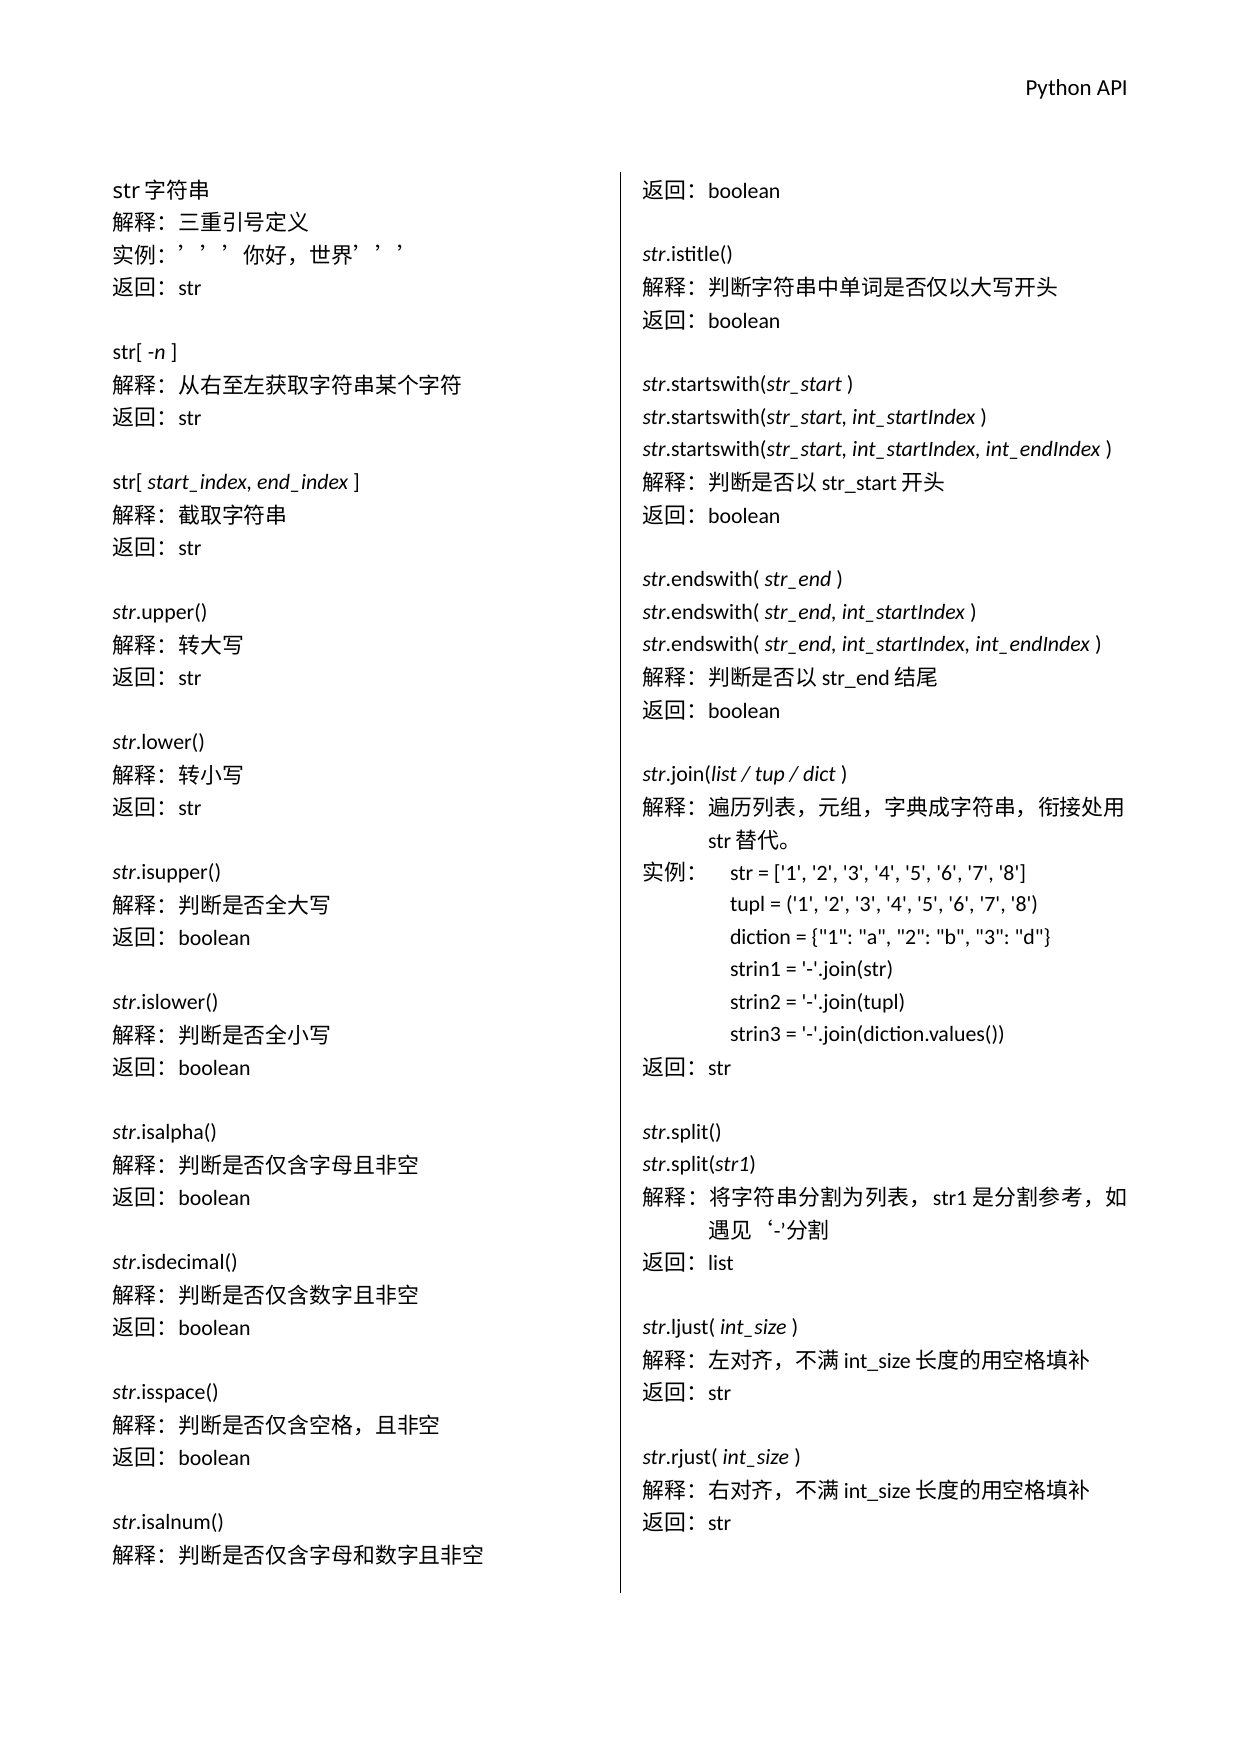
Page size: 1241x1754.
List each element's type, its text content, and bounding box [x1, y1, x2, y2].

text 返回：boolean [112, 1440, 598, 1472]
text 解释：转大写 [112, 627, 598, 660]
text str.istitle() [642, 237, 1128, 270]
text 解释：右对齐，不满int_size长度的用空格填补 [642, 1472, 1128, 1505]
text 解释：左对齐，不满int_size长度的用空格填补 [642, 1342, 1128, 1375]
text 返回：list [642, 1245, 1128, 1277]
text str.split() [642, 1115, 1128, 1147]
text 返回：boolean [112, 1310, 598, 1342]
text str.lower() [112, 725, 598, 757]
text diction = {"1": "a", "2": "b", "3": "d"} [686, 920, 1128, 952]
text str.endswith( str_end ) [642, 562, 1128, 595]
text 实例：’’’你好，世界’’’ [112, 237, 598, 270]
text str.isalnum() [112, 1505, 598, 1537]
text 解释：判断是否仅含字母且非空 [112, 1147, 598, 1180]
text 返回：str [112, 400, 598, 432]
text str.ljust( int_size ) [642, 1310, 1128, 1342]
text str.upper() [112, 595, 598, 627]
text str.isdecimal() [112, 1245, 598, 1277]
text strin3 = '-'.join(diction.values()) [686, 1017, 1128, 1050]
text str.endswith( str_end, int_startIndex ) [642, 595, 1128, 627]
text 返回：str [112, 660, 598, 692]
text 返回：boolean [112, 1050, 598, 1082]
text 解释：转小写 [112, 757, 598, 790]
text 返回：str [112, 790, 598, 822]
text str.isspace() [112, 1375, 598, 1407]
text str.startswith(str_start, int_startIndex ) [642, 400, 1128, 432]
text str[ start_index, end_index ] [112, 465, 598, 497]
text 解释：从右至左获取字符串某个字符 [112, 367, 598, 400]
text str.split(str1) [642, 1147, 1128, 1180]
text 实例： str = ['1', '2', '3', '4', '5', '6', '7', '8'] [642, 855, 1128, 887]
text 返回：str [642, 1375, 1128, 1407]
text 返回：boolean [642, 172, 1128, 205]
text 返回：boolean [642, 497, 1128, 530]
text str.join(list / tup / dict ) [642, 757, 1128, 790]
text 解释：判断是否全小写 [112, 1017, 598, 1050]
text str.isupper() [112, 855, 598, 887]
text str.endswith( str_end, int_startIndex, int_endIndex ) [642, 627, 1128, 660]
text 返回：str [642, 1505, 1128, 1537]
text 返回：str [112, 270, 598, 302]
text str.islower() [112, 985, 598, 1017]
text strin2 = '-'.join(tupl) [686, 985, 1128, 1017]
text 解释：判断字符串中单词是否仅以大写开头 [642, 270, 1128, 302]
text str.rjust( int_size ) [642, 1440, 1128, 1472]
text 返回：boolean [112, 1180, 598, 1212]
text 返回：boolean [642, 692, 1128, 725]
text 解释：判断是否以str_end结尾 [642, 660, 1128, 692]
text 返回：str [642, 1050, 1128, 1082]
text strin1 = '-'.join(str) [686, 952, 1128, 985]
text str字符串 [112, 172, 598, 205]
text 解释：判断是否仅含空格，且非空 [112, 1407, 598, 1440]
text 解释：截取字符串 [112, 497, 598, 530]
text 返回：boolean [112, 920, 598, 952]
text 解释：判断是否仅含字母和数字且非空 [112, 1537, 598, 1570]
text 解释：遍历列表，元组，字典成字符串，衔接处用str替代。 [642, 790, 1128, 855]
text 解释：三重引号定义 [112, 205, 598, 237]
text 返回：str [112, 530, 598, 562]
text str[ -n ] [112, 335, 598, 367]
text str.isalpha() [112, 1115, 598, 1147]
text str.startswith(str_start, int_startIndex, int_endIndex ) [642, 432, 1128, 465]
text 解释：判断是否以str_start开头 [642, 465, 1128, 497]
text str.startswith(str_start ) [642, 367, 1128, 400]
text 解释：将字符串分割为列表，str1是分割参考，如遇见‘-’分割 [642, 1180, 1128, 1245]
text 返回：boolean [642, 302, 1128, 335]
text 解释：判断是否仅含数字且非空 [112, 1277, 598, 1310]
text 解释：判断是否全大写 [112, 887, 598, 920]
text tupl = ('1', '2', '3', '4', '5', '6', '7', '8') [686, 887, 1128, 920]
